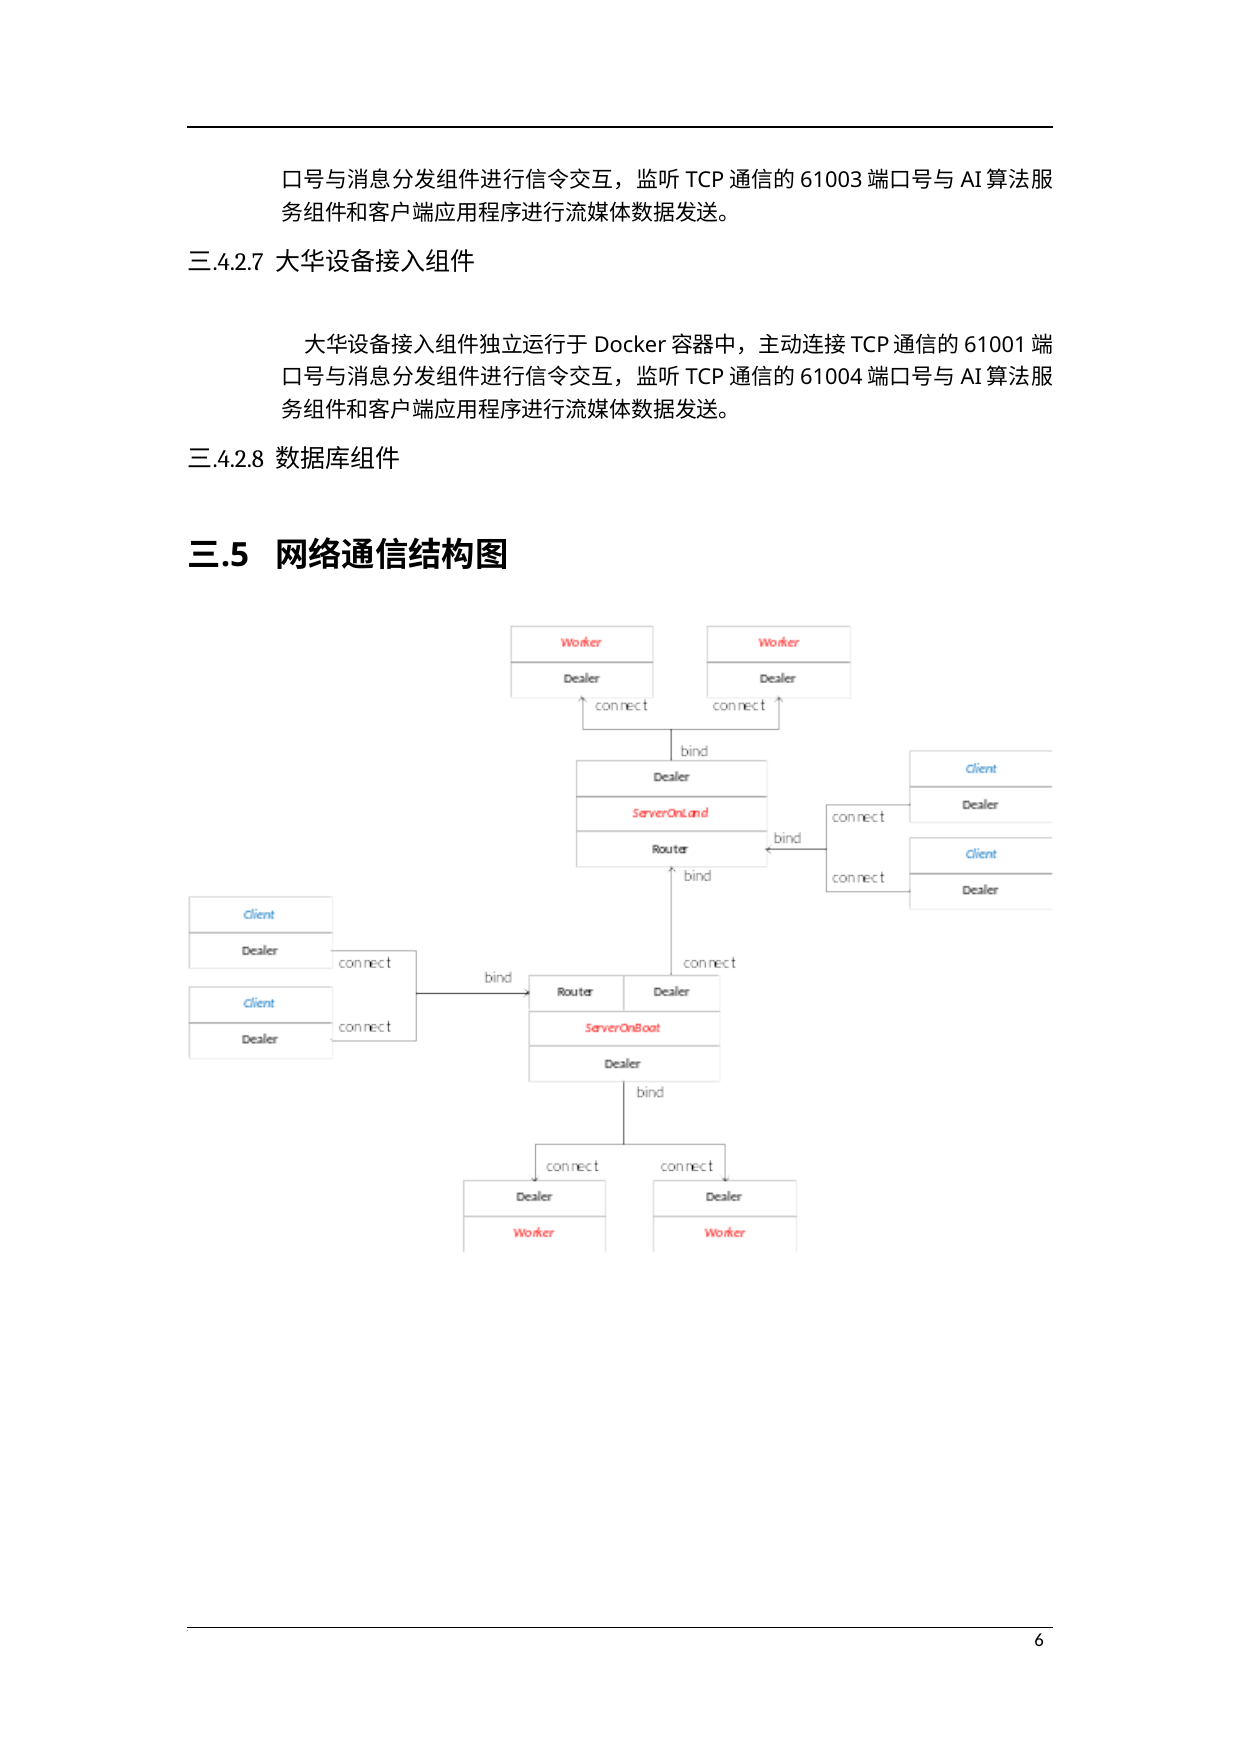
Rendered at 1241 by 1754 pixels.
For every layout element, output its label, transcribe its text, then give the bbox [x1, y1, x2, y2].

subtitle 数据库组件 [187, 424, 1053, 489]
text 大华设备接入组件独立运行于Docker容器中，主动连接TCP通信的61001端口号与消息分发组件进行信令交互，监听TCP通信的61004端口号与AI算法服务组件和客户端应用程序进行流媒体数据发送。 [281, 326, 1053, 424]
subtitle 网络通信结构图 [187, 519, 1053, 584]
subtitle 大华设备接入组件 [187, 227, 1053, 292]
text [281, 162, 1053, 227]
